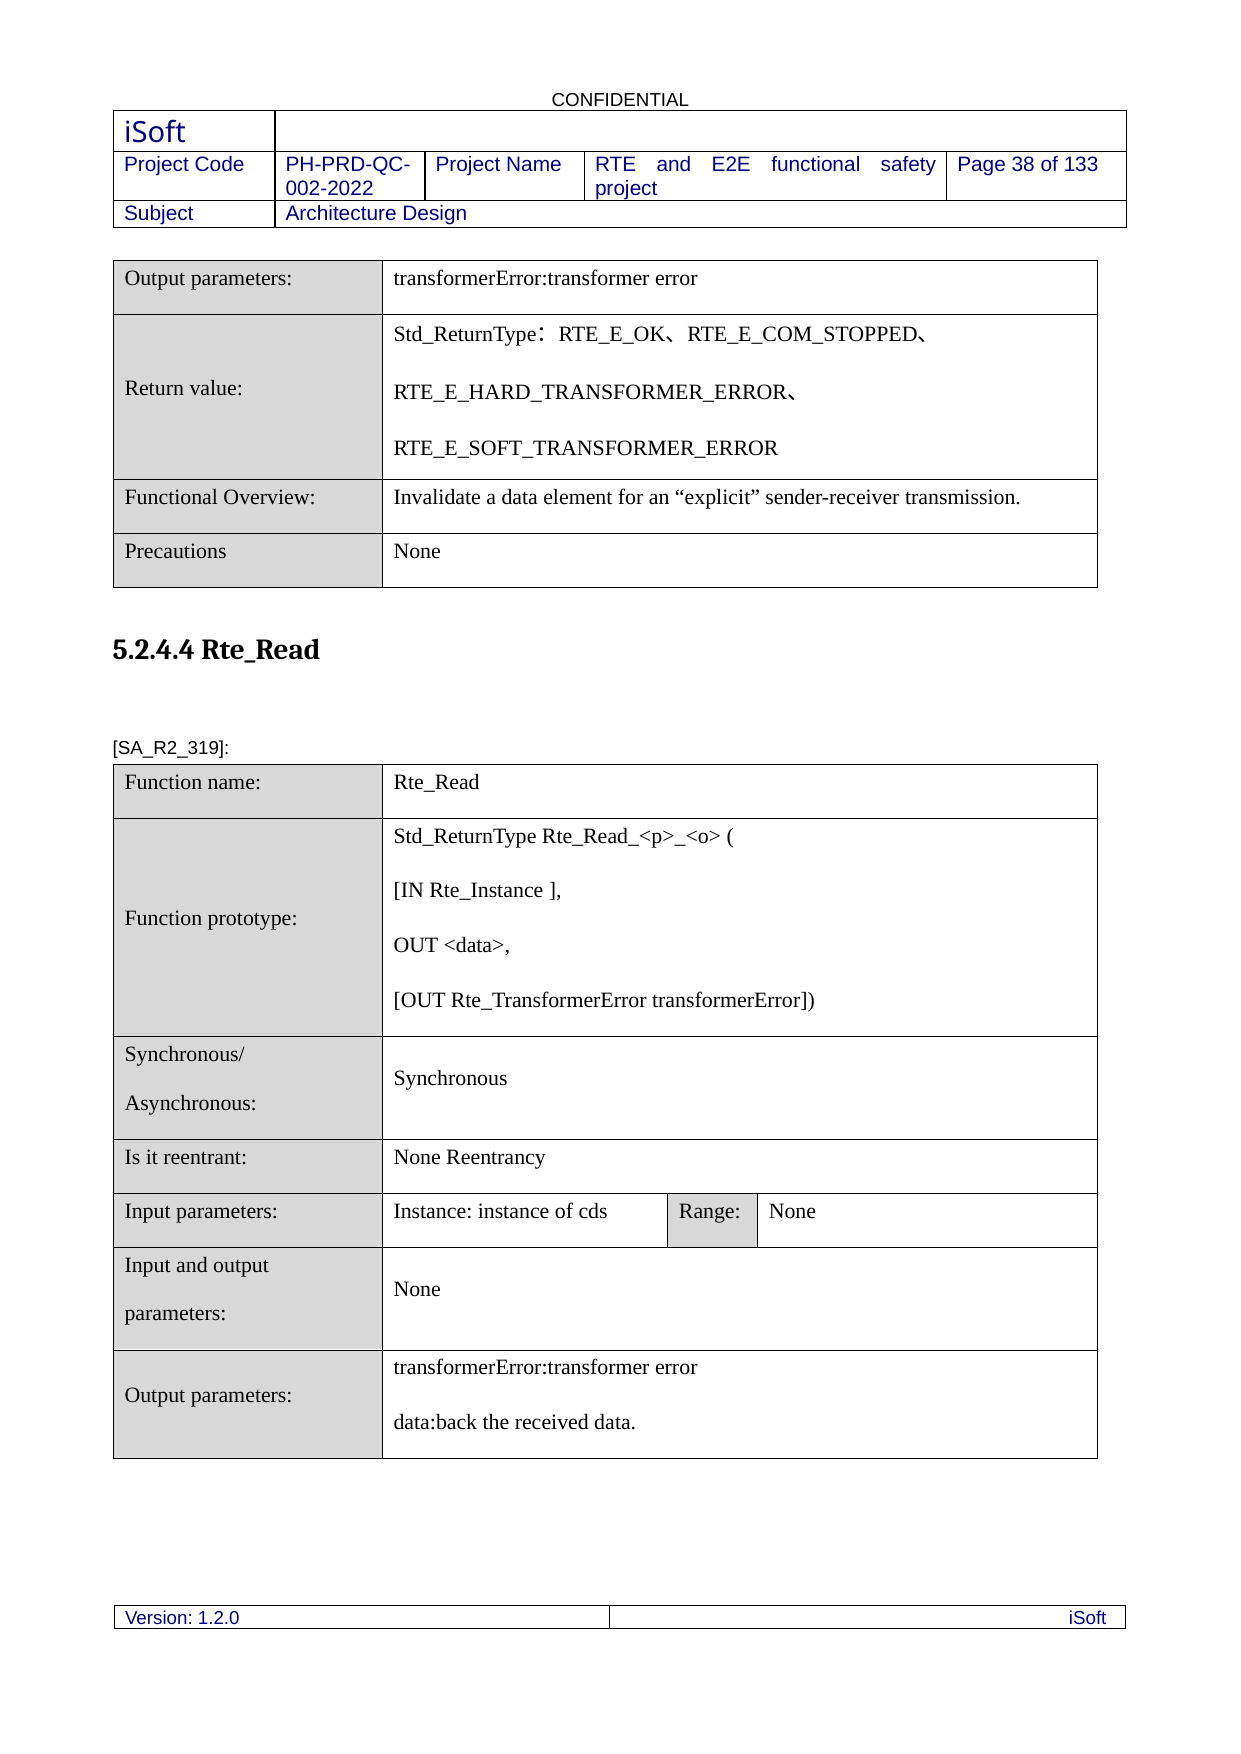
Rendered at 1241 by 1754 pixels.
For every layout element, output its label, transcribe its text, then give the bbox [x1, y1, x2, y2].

text [SA_R2_319]: [112, 731, 1128, 764]
table_cell None [383, 534, 1097, 587]
table_cell Function prototype: [114, 819, 382, 1036]
table_header Rte_Read [383, 765, 1097, 818]
table_cell Std_ReturnType Rte_Read_<p>_<o> ( [IN Rte_Instance ], OUT <data>, [OUT Rte_TransformerError transformerError]) [383, 819, 1097, 1036]
table_cell None Reentrancy [383, 1140, 1097, 1193]
table_cell None [758, 1194, 1097, 1247]
table_cell Return value: [114, 315, 382, 479]
table_cell Output parameters: [114, 1351, 382, 1458]
subtitle Rte_Read [112, 617, 1128, 682]
table_cell Precautions [114, 534, 382, 587]
table_cell transformerError:transformer error [383, 261, 1097, 314]
table_cell Std_ReturnType：RTE_E_OK、RTE_E_COM_STOPPED、 RTE_E_HARD_TRANSFORMER_ERROR、 RTE_E_SOFT_TRANSFORMER_ERROR [383, 315, 1097, 479]
table_cell Input parameters: [114, 1194, 382, 1247]
table_cell None [383, 1248, 1097, 1349]
table_cell Is it reentrant: [114, 1140, 382, 1193]
table_cell Range: [668, 1194, 757, 1247]
table_cell Output parameters: [114, 261, 382, 314]
table_header Function name: [114, 765, 382, 818]
table_cell Instance: instance of cds [383, 1194, 667, 1247]
table_cell Functional Overview: [114, 480, 382, 533]
table_cell Synchronous [383, 1037, 1097, 1139]
table_cell Input and output parameters: [114, 1248, 382, 1349]
table_cell Invalidate a data element for an “explicit” sender-receiver transmission. [383, 480, 1097, 533]
table_cell Synchronous/Asynchronous: [114, 1037, 382, 1139]
table_cell transformerError:transformer error data:back the received data. [383, 1351, 1097, 1458]
